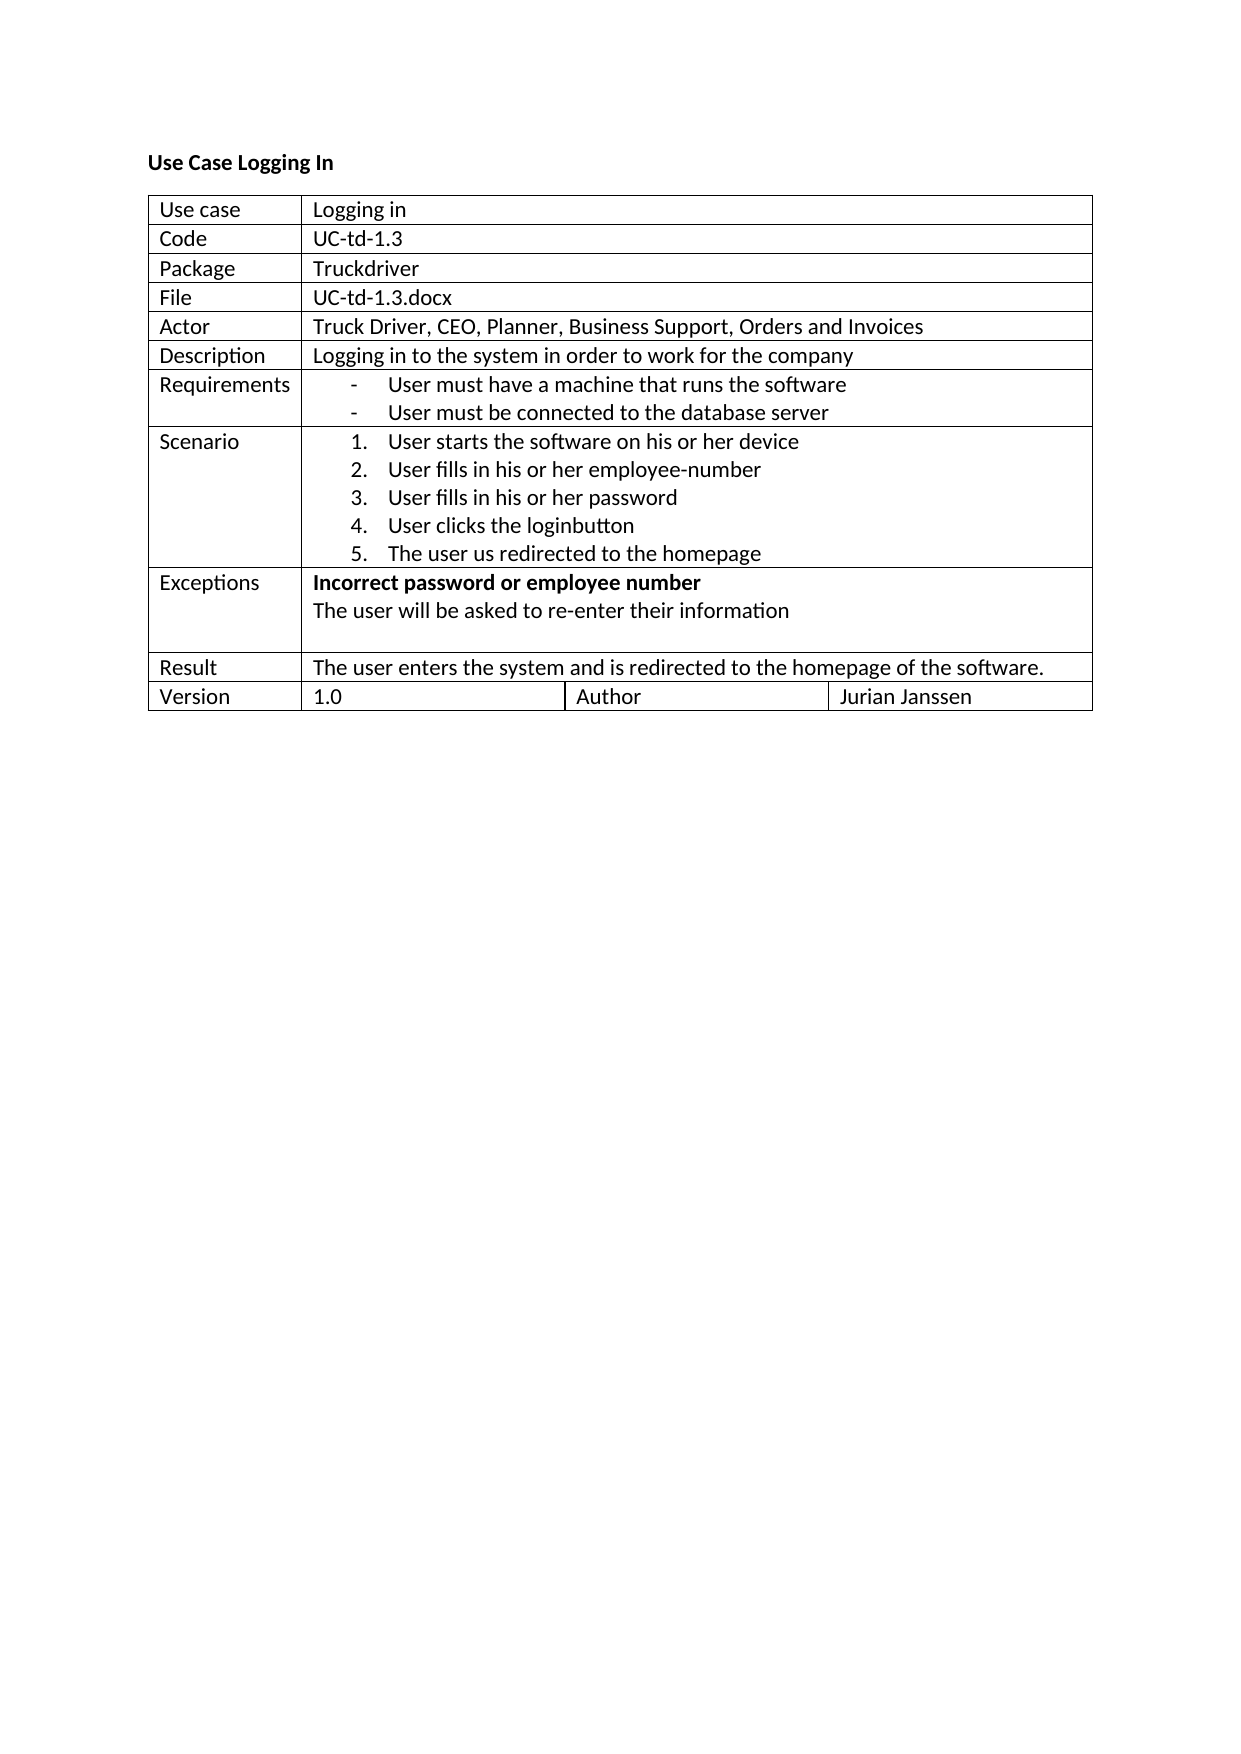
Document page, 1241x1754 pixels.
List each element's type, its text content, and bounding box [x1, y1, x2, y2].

table_cell Version [149, 682, 301, 710]
table_cell UC-td-1.3.docx [302, 283, 1092, 311]
text Use Case Logging In [148, 148, 1093, 176]
table_cell User starts the software on his or her device User fills in his or her employee-number User fills in his or her password User clicks the loginbutton The user us redirected to the homepage [302, 427, 1092, 567]
table_header Logging in [302, 196, 1092, 223]
table_cell Exceptions [149, 568, 301, 652]
table_cell Logging in to the system in order to work for the company [302, 341, 1092, 369]
table_cell Requirements [149, 370, 301, 426]
table_cell UC-td-1.3 [302, 225, 1092, 253]
table_cell Truckdriver [302, 254, 1092, 282]
table_cell Incorrect password or employee number The user will be asked to re-enter their information [302, 568, 1092, 652]
table_cell Scenario [149, 427, 301, 567]
table_cell Result [149, 653, 301, 681]
table_cell File [149, 283, 301, 311]
table_cell Code [149, 225, 301, 253]
table_cell Package [149, 254, 301, 282]
table_cell The user enters the system and is redirected to the homepage of the software. [302, 653, 1092, 681]
table_cell User must have a machine that runs the software User must be connected to the database server [302, 370, 1092, 426]
table_cell Author [566, 682, 828, 710]
table_cell Truck Driver, CEO, Planner, Business Support, Orders and Invoices [302, 312, 1092, 340]
table_header Use case [149, 196, 301, 223]
table_cell Actor [149, 312, 301, 340]
table_cell Jurian Janssen [829, 682, 1092, 710]
table_cell 1.0 [302, 682, 564, 710]
table_cell Description [149, 341, 301, 369]
